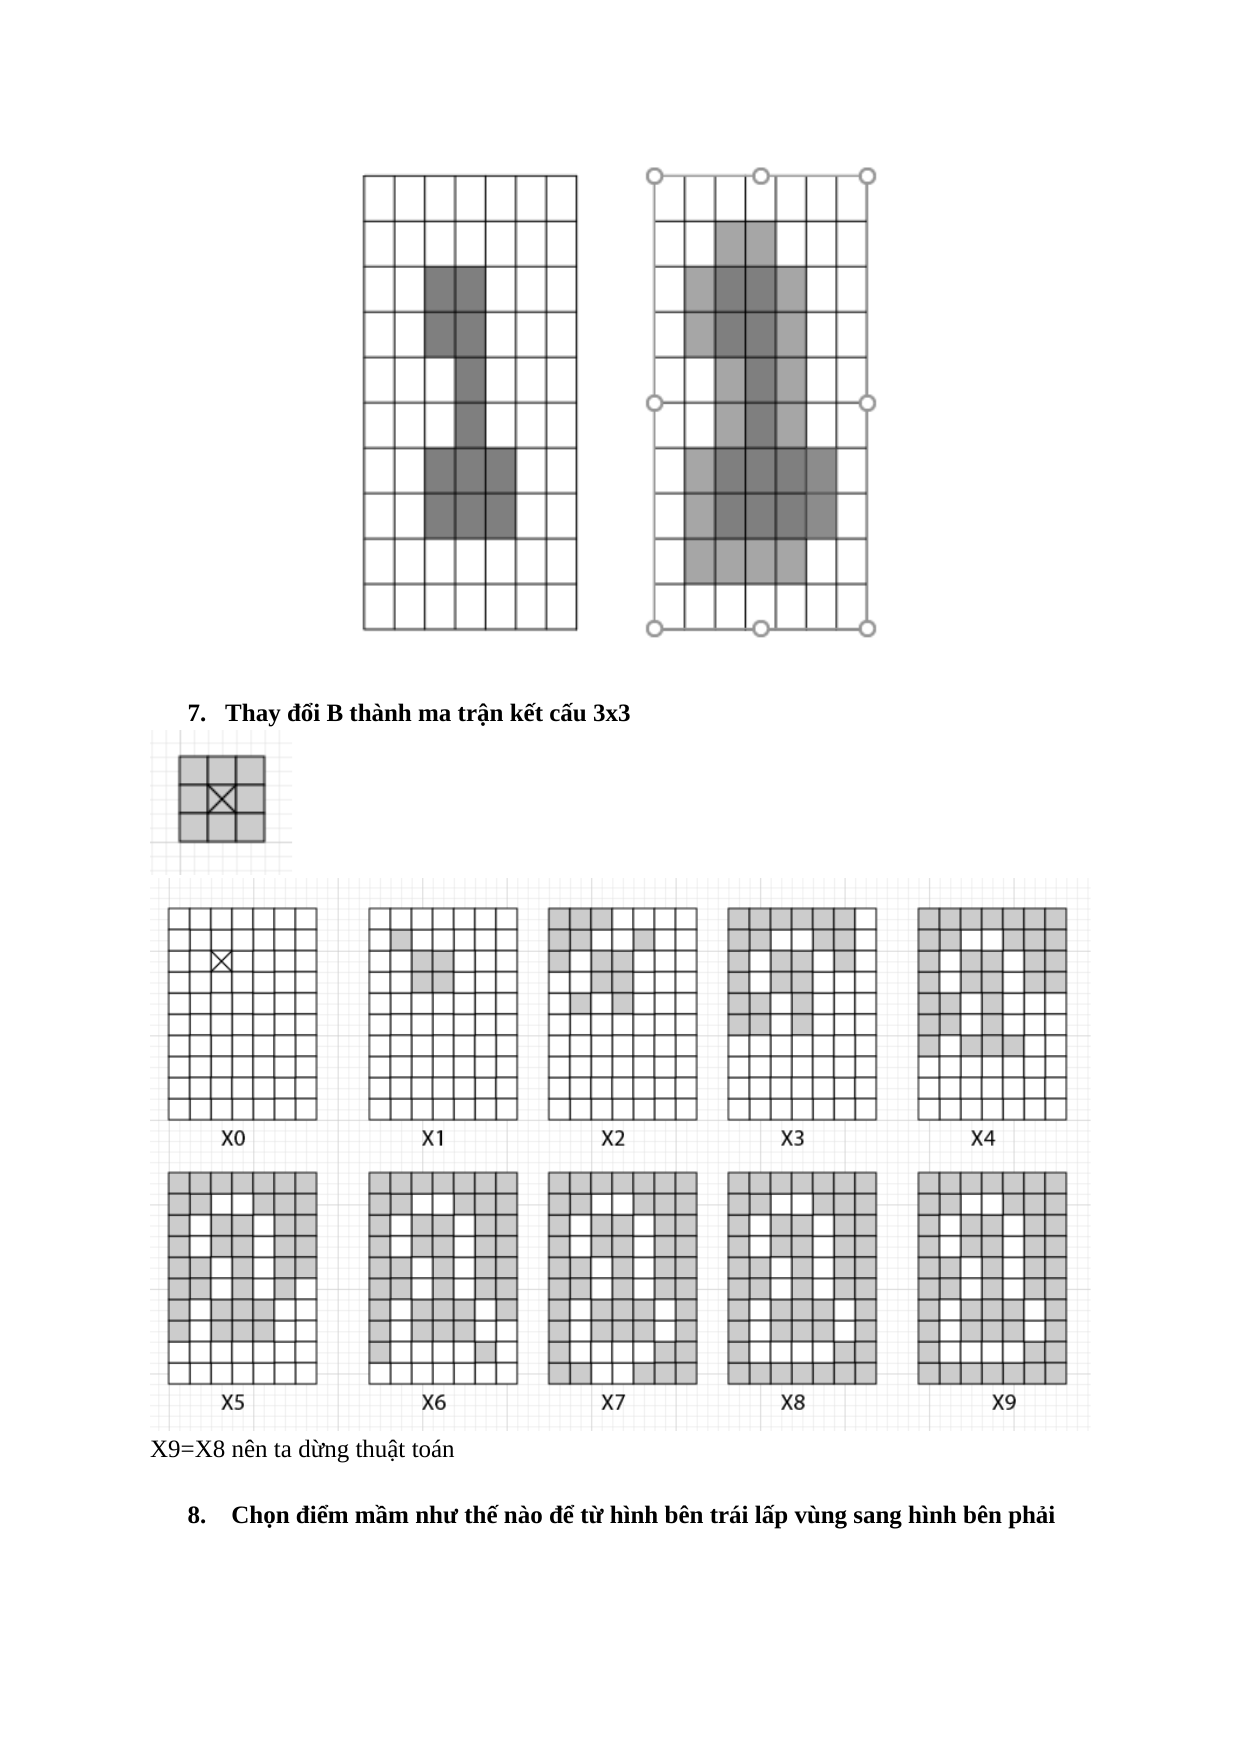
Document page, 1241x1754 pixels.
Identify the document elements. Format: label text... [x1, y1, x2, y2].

picture [150, 730, 293, 875]
list Thay đổi B thành ma trận kết cấu 3x3 [187, 698, 1090, 727]
text X9=X8 nên ta dừng thuật toán [150, 1434, 1090, 1463]
picture [349, 150, 892, 661]
list Chọn điểm mầm như thế nào để từ hình bên trái lấp vùng sang hình bên phải [187, 1500, 1090, 1529]
picture [150, 878, 1091, 1431]
